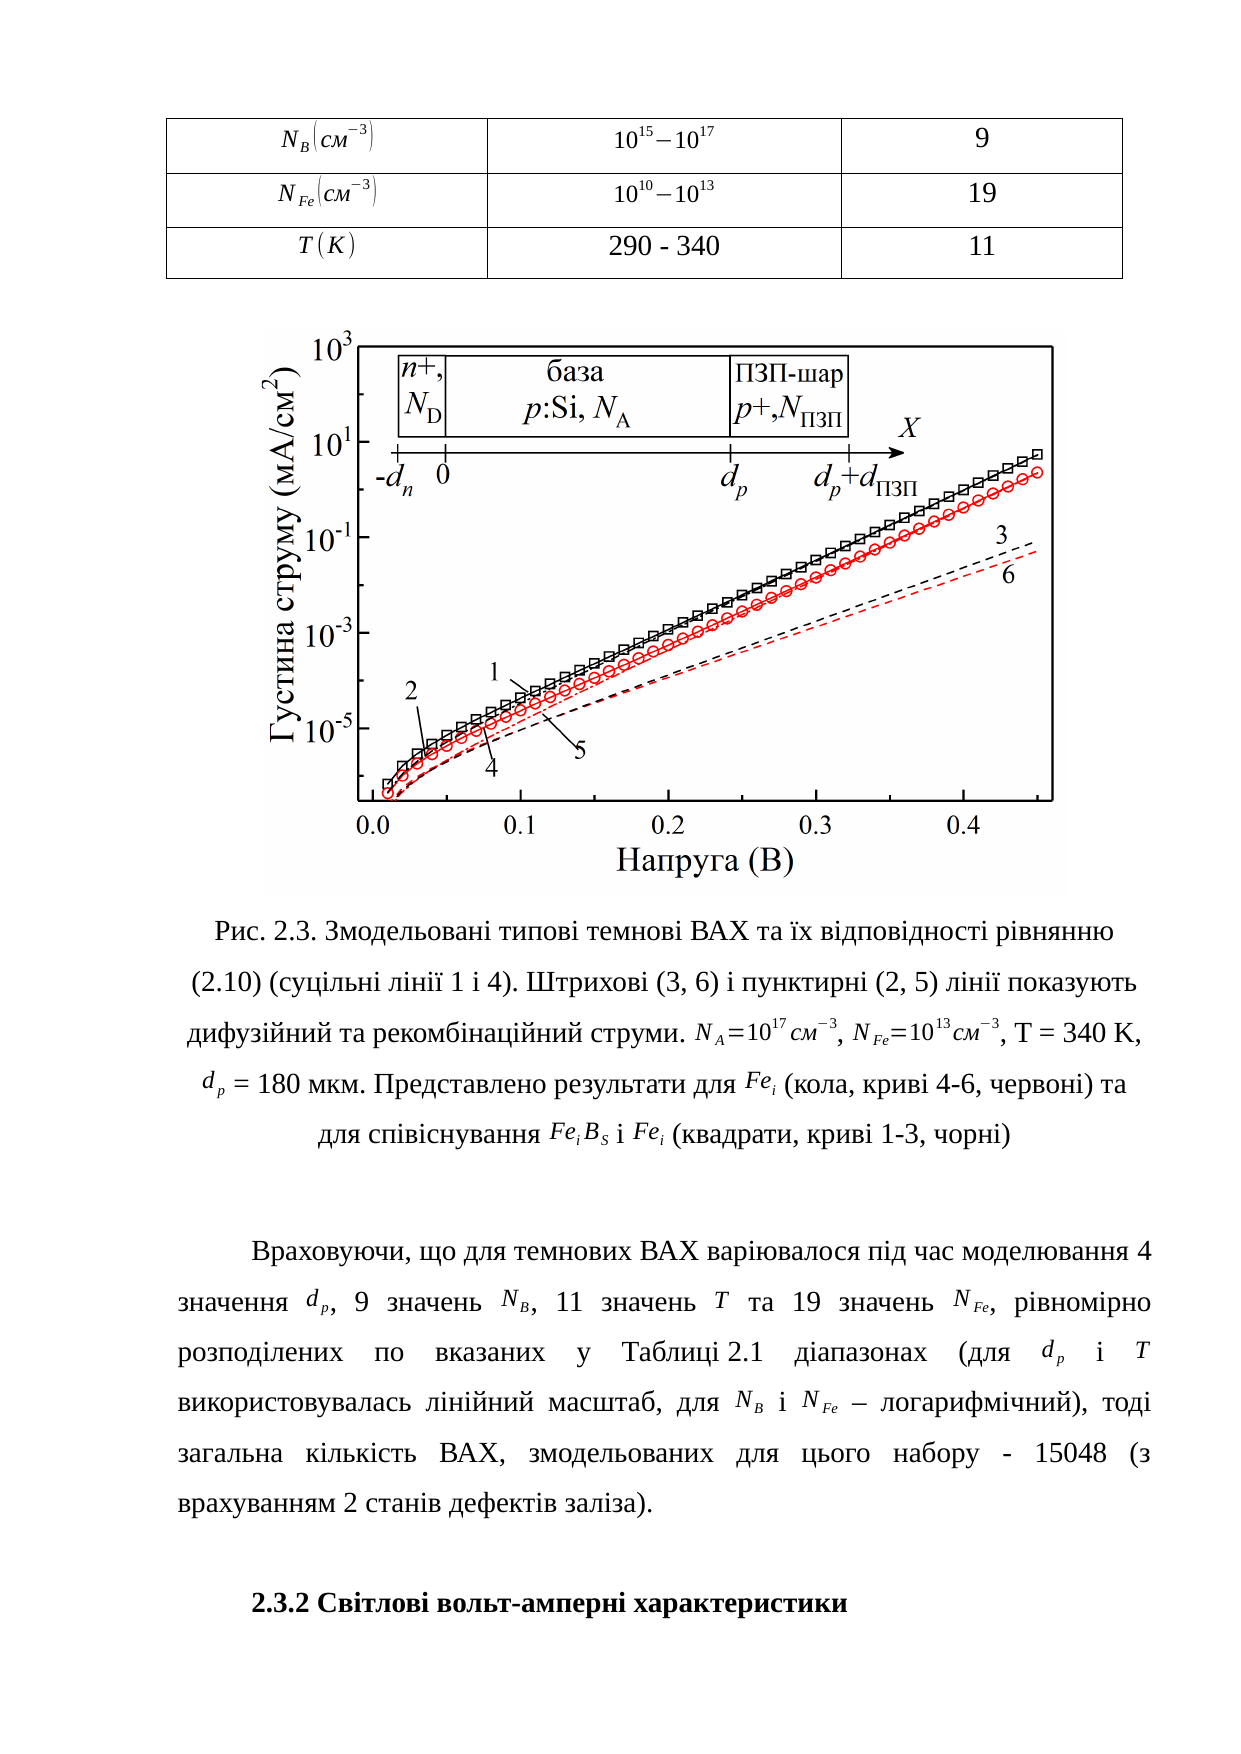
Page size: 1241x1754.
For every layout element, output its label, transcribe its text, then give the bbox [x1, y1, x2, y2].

table_cell 19 [842, 174, 1122, 227]
table_cell [167, 228, 487, 278]
table_cell 290 - 340 [488, 228, 841, 278]
picture [261, 329, 1068, 897]
text Враховуючи, що для темнових ВАХ варіювалося під час моделювання 4 значення , 9 значень , 11 значень та 19 значень , рівномірно розподілених по вказаних у Таблиці 2.1 діапазонах (для і використовувалась лінійний масштаб, для і – логарифмічний), тоді загальна кількість ВАХ, змодельованих для цього набору - 15048 (з врахуванням 2 станів дефектів заліза). [177, 1233, 1152, 1518]
table_cell [488, 174, 841, 227]
table_cell [167, 174, 487, 227]
table_cell 11 [842, 228, 1122, 278]
list 2.3.2 Світлові вольт-амперні характеристики [177, 1586, 1152, 1619]
table_cell 9 [842, 119, 1122, 172]
table_cell [167, 119, 487, 172]
list Рис. 2.3. Змодельовані типові темнові ВАХ та їх відповідності рівнянню (2.10) (суцільні лінії 1 і 4). Штрихові (3, 6) і пунктирні (2, 5) лінії показують дифузійний та рекомбінаційний струми. , , T = 340 K, = 180 мкм. Представлено результати для (кола, криві 4-6, червоні) та для співіснування і (квадрати, криві 1-3, чорні) [177, 913, 1152, 1150]
table_cell [488, 119, 841, 172]
